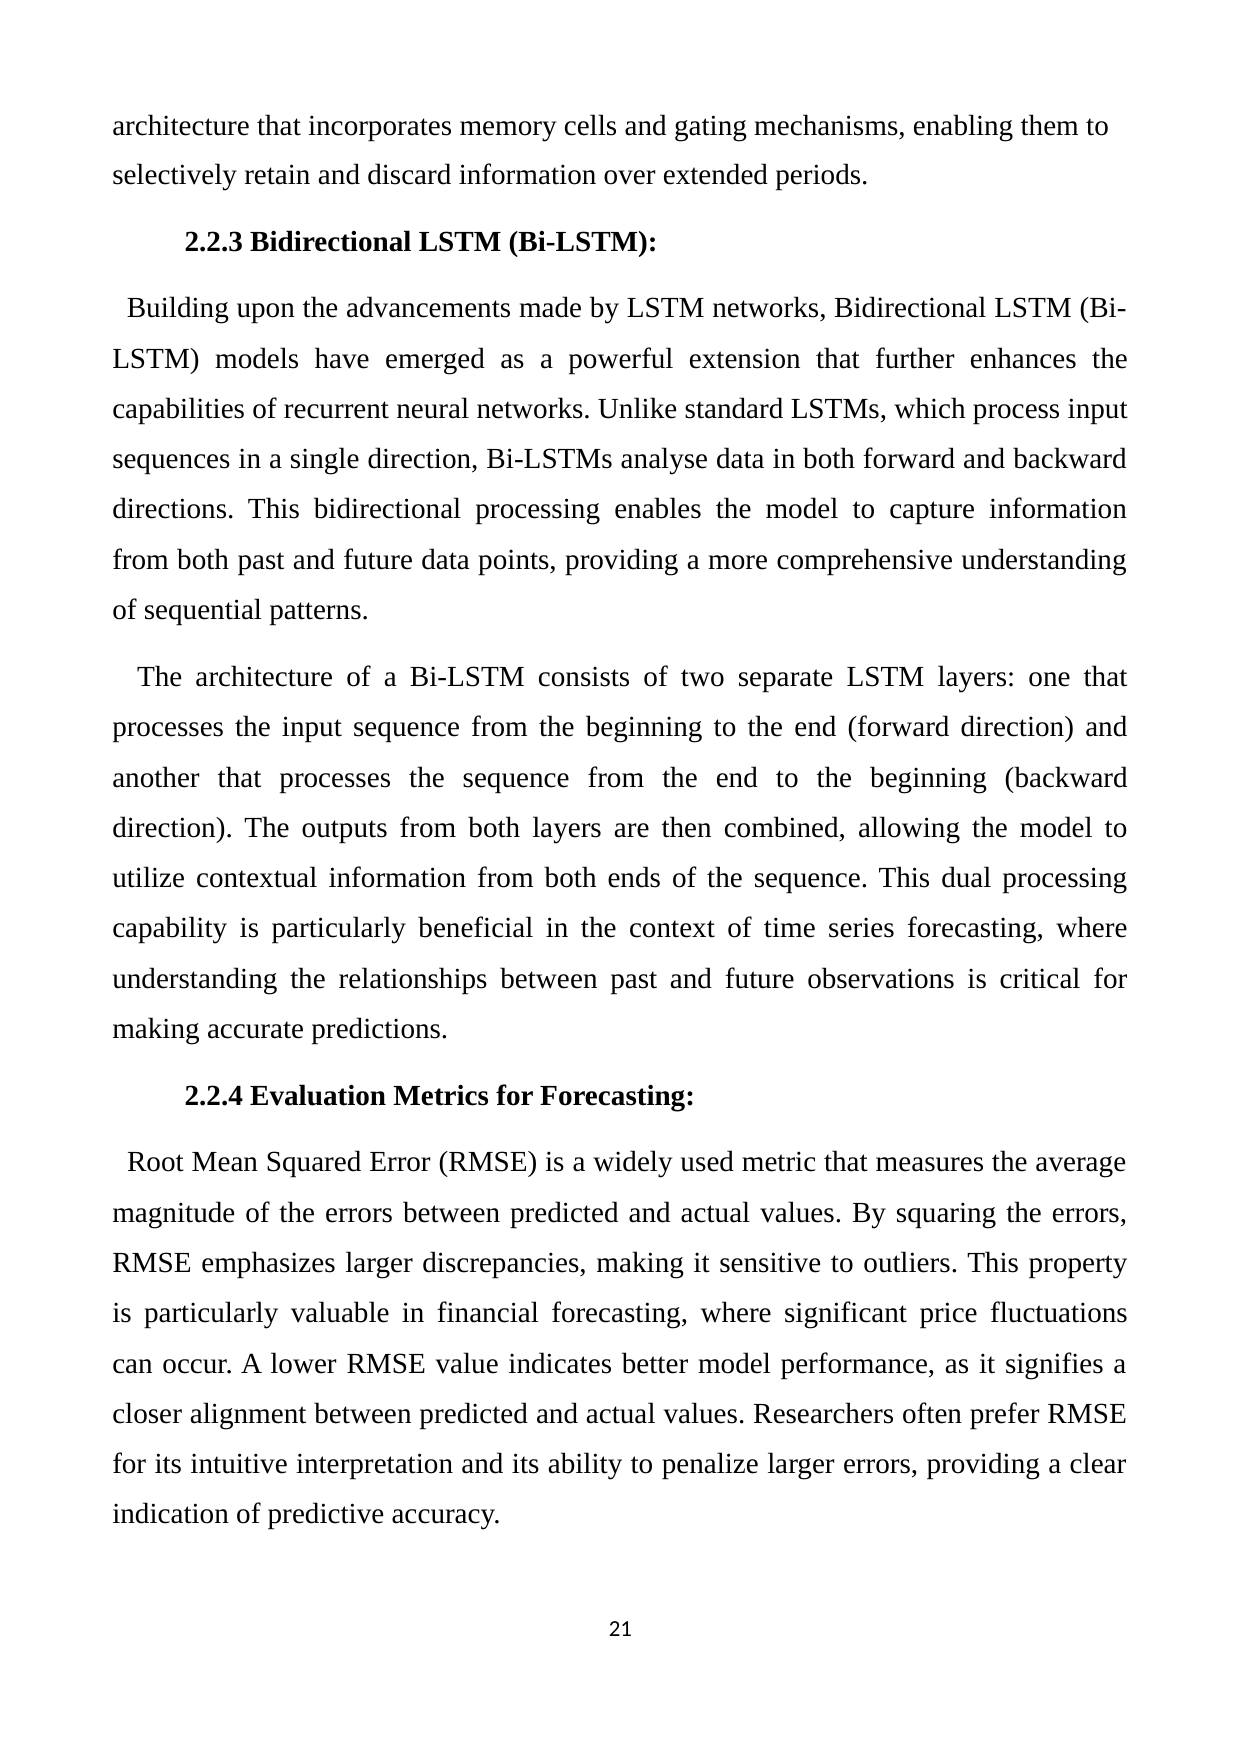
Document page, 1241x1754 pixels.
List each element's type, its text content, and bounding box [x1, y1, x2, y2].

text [111, 108, 1129, 191]
text Building upon the advancements made by LSTM networks, Bidirectional LSTM (Bi-LSTM) models have emerged as a powerful extension that further enhances the capabilities of recurrent neural networks. Unlike standard LSTMs, which process input sequences in a single direction, Bi-LSTMs analyse data in both forward and backward directions. This bidirectional processing enables the model to capture information from both past and future data points, providing a more comprehensive understanding of sequential patterns. [111, 290, 1128, 626]
text 2.2.4 Evaluation Metrics for Forecasting: [111, 1078, 1221, 1112]
text 2.2.3 Bidirectional LSTM (Bi-LSTM): [111, 224, 1221, 257]
text Root Mean Squared Error (RMSE) is a widely used metric that measures the average magnitude of the errors between predicted and actual values. By squaring the errors, RMSE emphasizes larger discrepancies, making it sensitive to outliers. This property is particularly valuable in financial forecasting, where significant price fluctuations can occur. A lower RMSE value indicates better model performance, as it signifies a closer alignment between predicted and actual values. Researchers often prefer RMSE for its intuitive interpretation and its ability to penalize larger errors, providing a clear indication of predictive accuracy. [111, 1144, 1128, 1530]
text The architecture of a Bi-LSTM consists of two separate LSTM layers: one that processes the input sequence from the beginning to the end (forward direction) and another that processes the sequence from the end to the beginning (backward direction). The outputs from both layers are then combined, allowing the model to utilize contextual information from both ends of the sequence. This dual processing capability is particularly beneficial in the context of time series forecasting, where understanding the relationships between past and future observations is critical for making accurate predictions. [111, 659, 1128, 1045]
